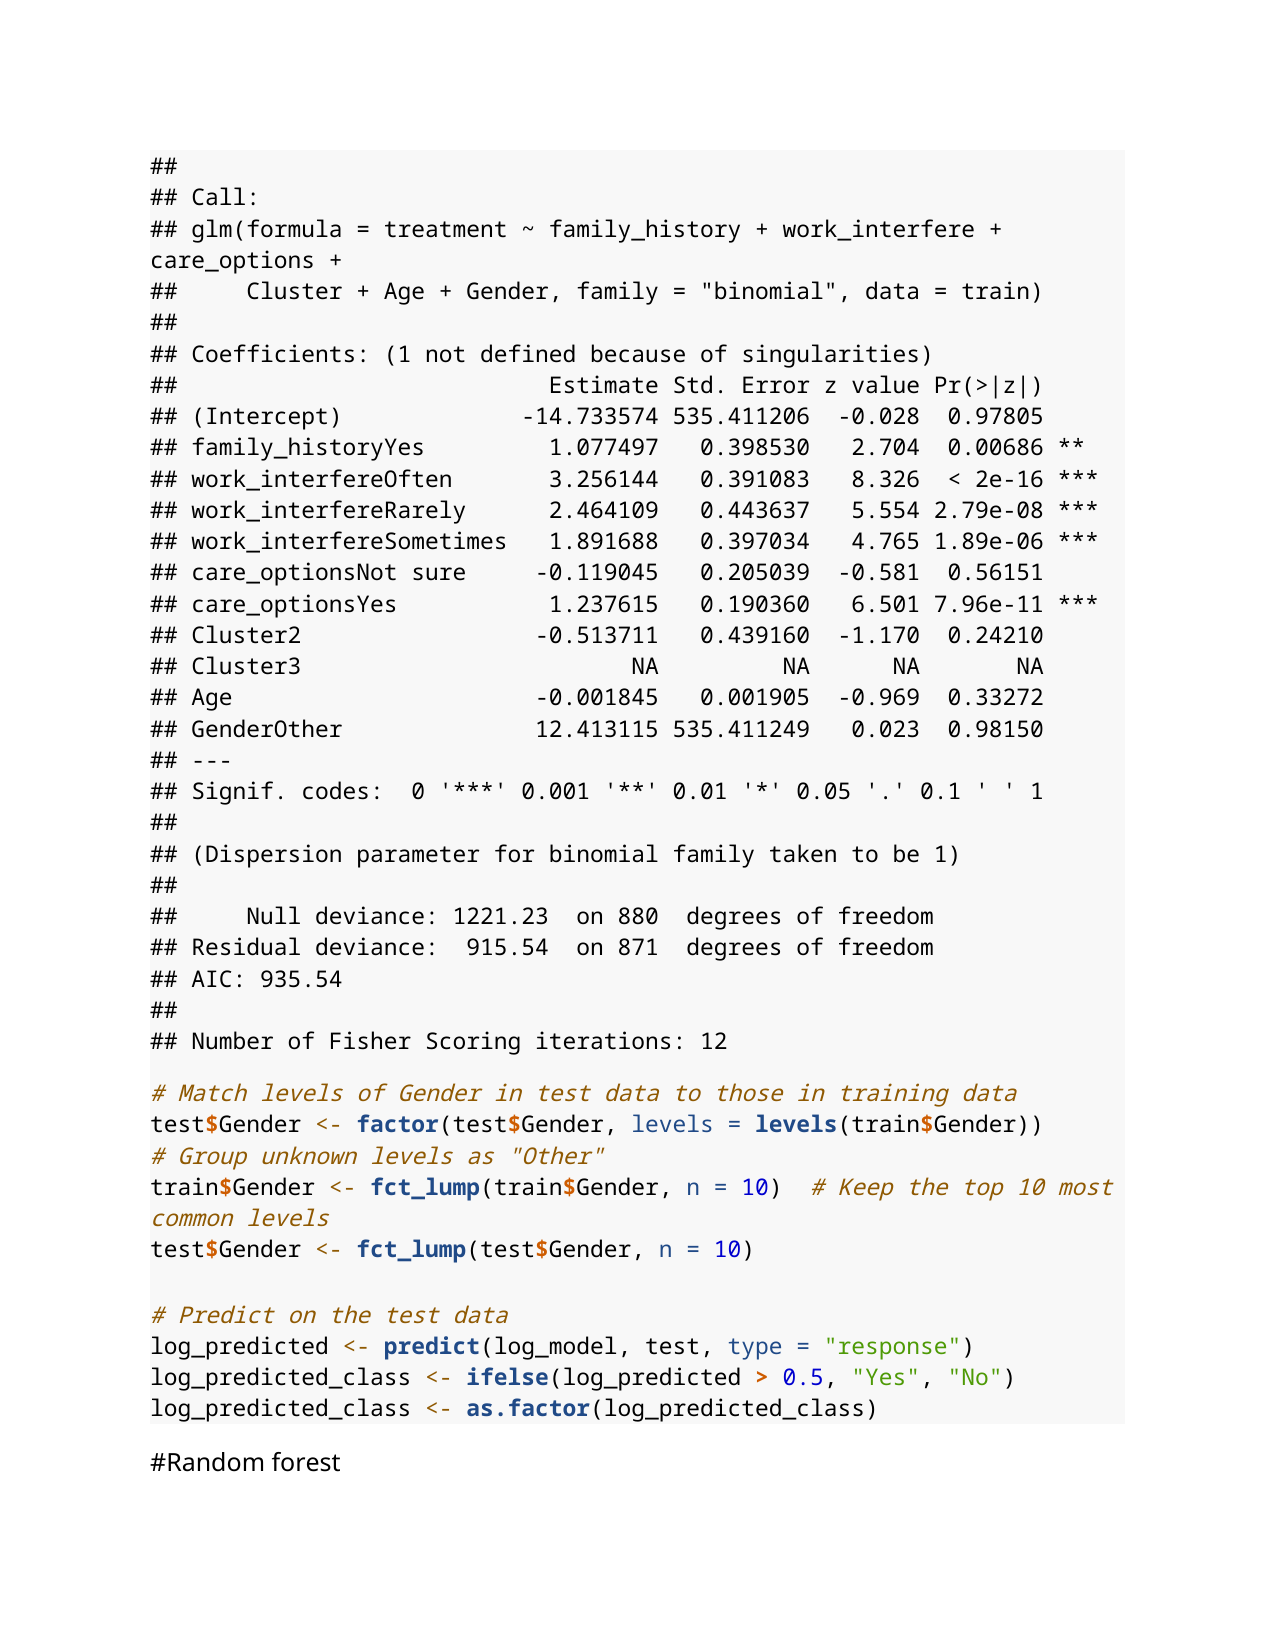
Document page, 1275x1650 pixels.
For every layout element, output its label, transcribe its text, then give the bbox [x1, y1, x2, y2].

text #Random forest [150, 1444, 1125, 1478]
text # Match levels of Gender in test data to those in training data test$Gender <- factor(test$Gender, levels = levels(train$Gender)) # Group unknown levels as "Other" train$Gender <- fct_lump(train$Gender, n = 10) # Keep the top 10 most common levels test$Gender <- fct_lump(test$Gender, n = 10) # Predict on the test data log_predicted <- predict(log_model, test, type = "response") log_predicted_class <- ifelse(log_predicted > 0.5, "Yes", "No") log_predicted_class <- as.factor(log_predicted_class) [150, 1077, 1125, 1424]
text ## ## Call: ## glm(formula = treatment ~ family_history + work_interfere + care_options + ## Cluster + Age + Gender, family = "binomial", data = train) ## ## Coefficients: (1 not defined because of singularities) ## Estimate Std. Error z value Pr(>|z|) ## (Intercept) -14.733574 535.411206 -0.028 0.97805 ## family_historyYes 1.077497 0.398530 2.704 0.00686 ** ## work_interfereOften 3.256144 0.391083 8.326 < 2e-16 *** ## work_interfereRarely 2.464109 0.443637 5.554 2.79e-08 *** ## work_interfereSometimes 1.891688 0.397034 4.765 1.89e-06 *** ## care_optionsNot sure -0.119045 0.205039 -0.581 0.56151 ## care_optionsYes 1.237615 0.190360 6.501 7.96e-11 *** ## Cluster2 -0.513711 0.439160 -1.170 0.24210 ## Cluster3 NA NA NA NA ## Age -0.001845 0.001905 -0.969 0.33272 ## GenderOther 12.413115 535.411249 0.023 0.98150 ## --- ## Signif. codes: 0 '***' 0.001 '**' 0.01 '*' 0.05 '.' 0.1 ' ' 1 ## ## (Dispersion parameter for binomial family taken to be 1) ## ## Null deviance: 1221.23 on 880 degrees of freedom ## Residual deviance: 915.54 on 871 degrees of freedom ## AIC: 935.54 ## ## Number of Fisher Scoring iterations: 12 [150, 150, 1125, 1056]
